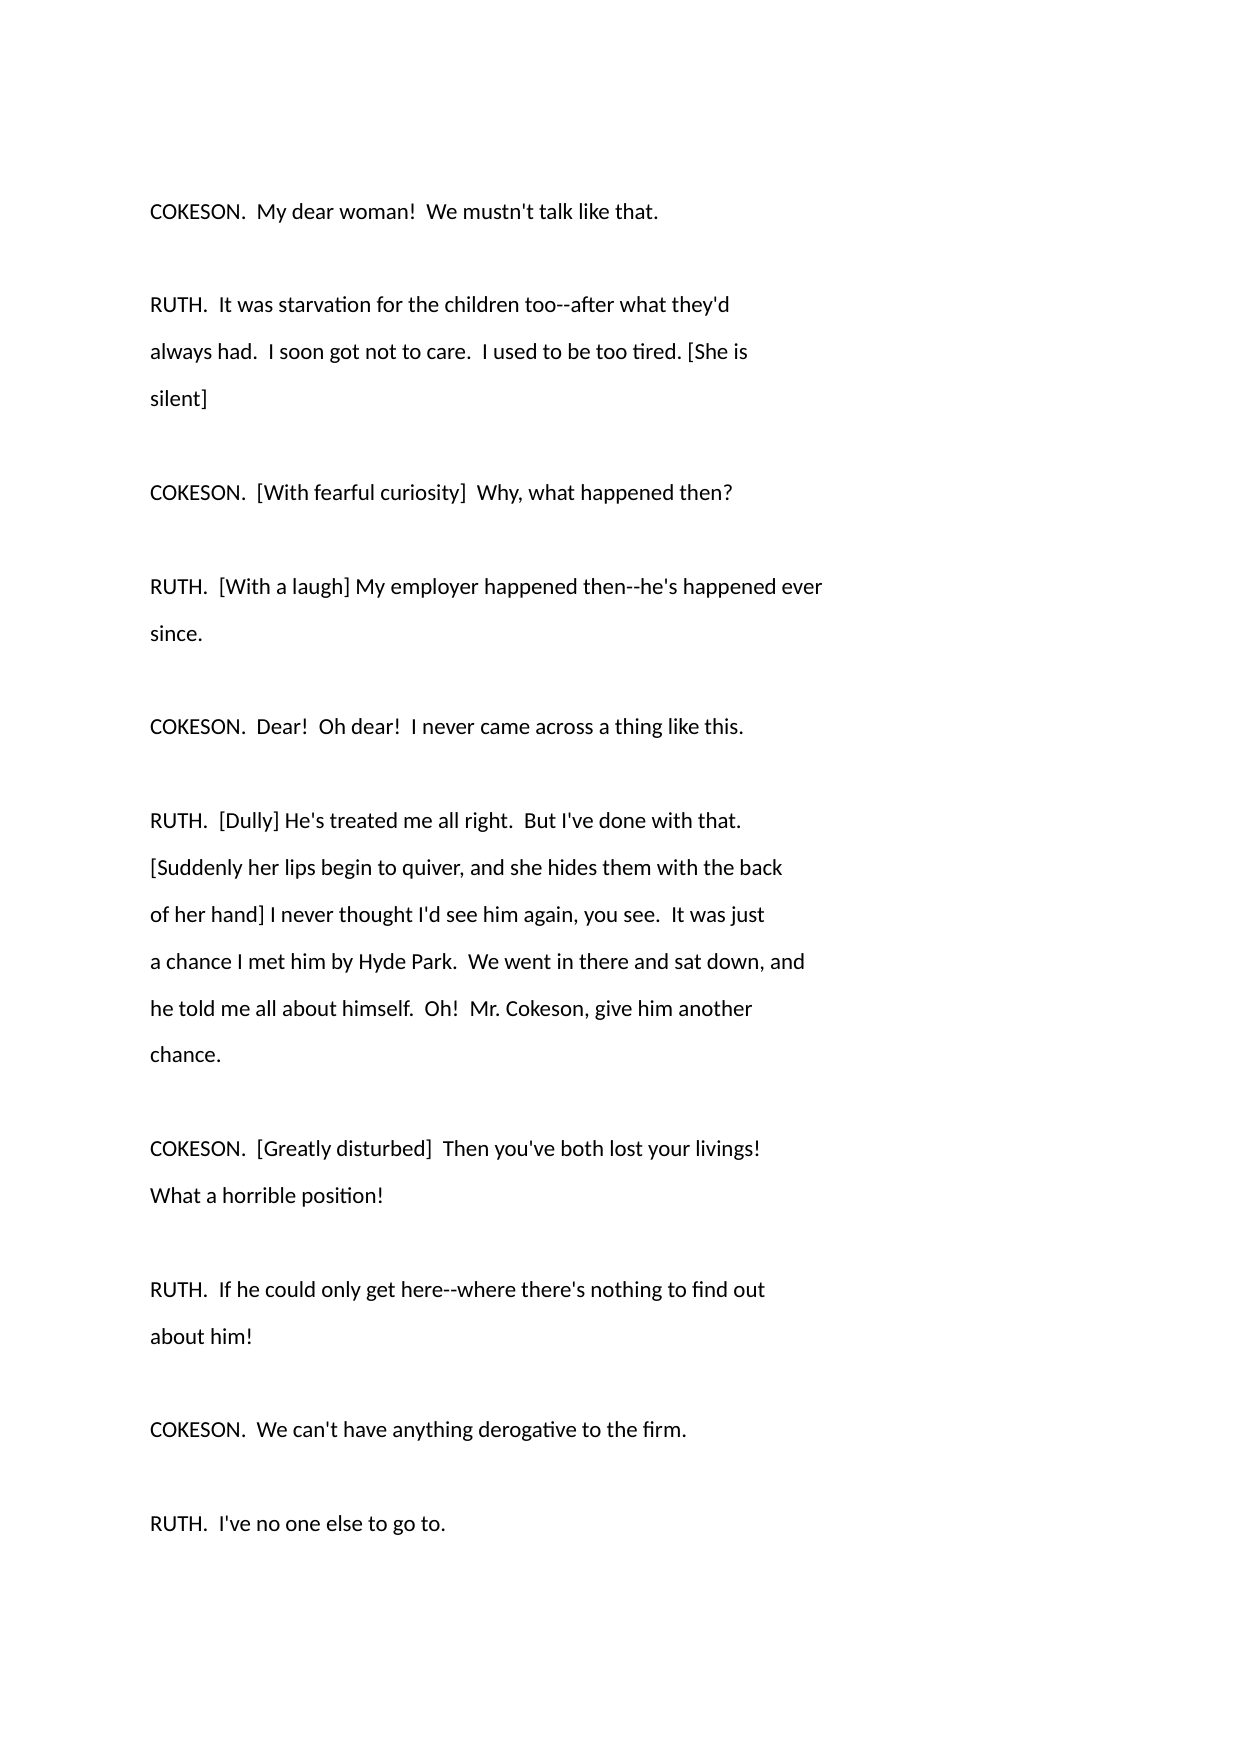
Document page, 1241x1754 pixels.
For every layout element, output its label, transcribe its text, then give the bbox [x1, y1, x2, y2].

text silent] [150, 384, 1090, 412]
text RUTH. [Dully] He's treated me all right. But I've done with that. [150, 806, 1090, 834]
text COKESON. We can't have anything derogative to the firm. [150, 1416, 1090, 1444]
text RUTH. It was starvation for the children too--after what they'd [150, 291, 1090, 319]
text COKESON. My dear woman! We mustn't talk like that. [150, 197, 1090, 225]
text of her hand] I never thought I'd see him again, you see. It was just [150, 900, 1090, 928]
text COKESON. [Greatly disturbed] Then you've both lost your livings! [150, 1134, 1090, 1162]
text RUTH. [With a laugh] My employer happened then--he's happened ever [150, 572, 1090, 600]
text RUTH. I've no one else to go to. [150, 1509, 1090, 1537]
text [Suddenly her lips begin to quiver, and she hides them with the back [150, 853, 1090, 881]
text always had. I soon got not to care. I used to be too tired. [She is [150, 337, 1090, 366]
text RUTH. If he could only get here--where there's nothing to find out [150, 1275, 1090, 1303]
text a chance I met him by Hyde Park. We went in there and sat down, and [150, 947, 1090, 975]
text he told me all about himself. Oh! Mr. Cokeson, give him another [150, 994, 1090, 1022]
text since. [150, 619, 1090, 647]
text chance. [150, 1041, 1090, 1069]
text What a horrible position! [150, 1181, 1090, 1209]
text about him! [150, 1322, 1090, 1350]
text COKESON. Dear! Oh dear! I never came across a thing like this. [150, 712, 1090, 741]
text COKESON. [With fearful curiosity] Why, what happened then? [150, 478, 1090, 506]
